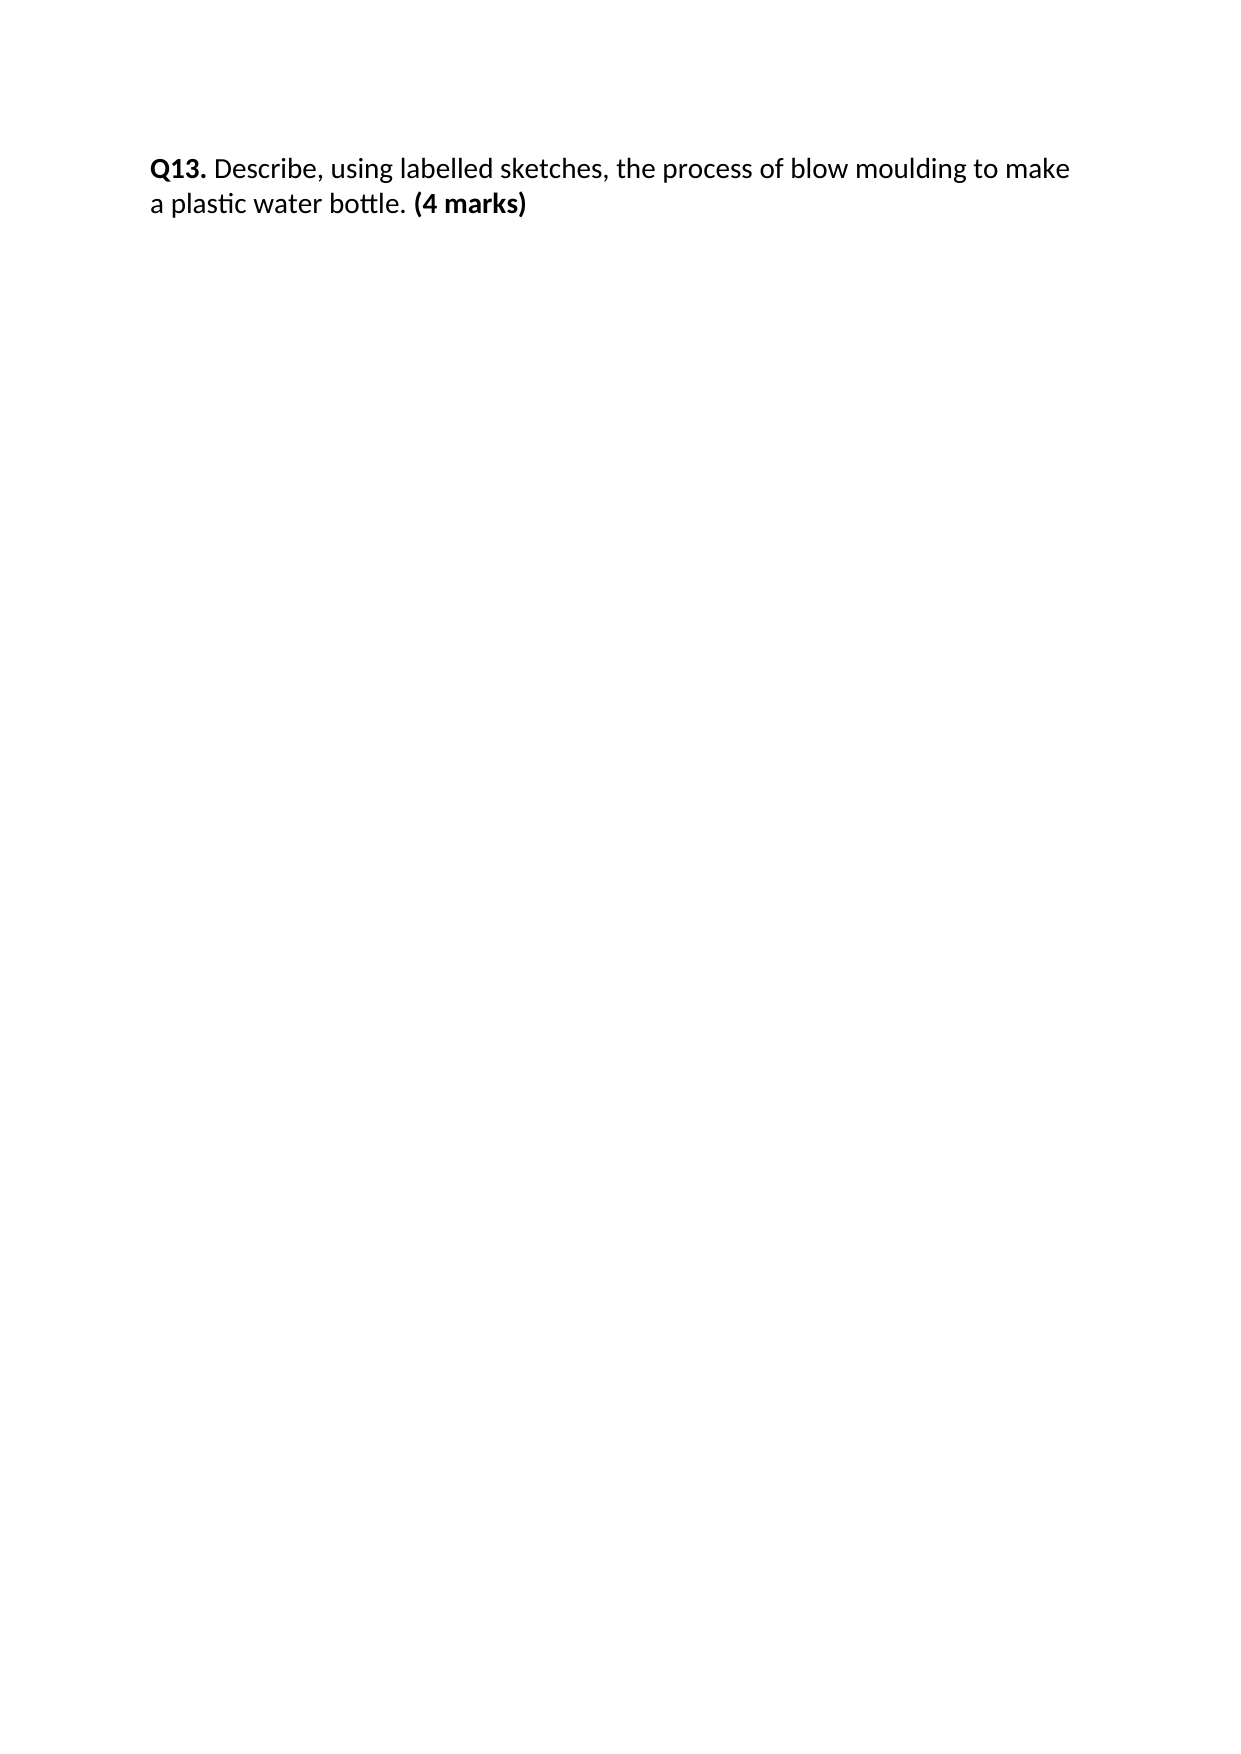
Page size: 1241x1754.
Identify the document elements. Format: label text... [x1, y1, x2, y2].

text Q13. Describe, using labelled sketches, the process of blow moulding to make a plastic water bottle. (4 marks) [150, 150, 1090, 221]
